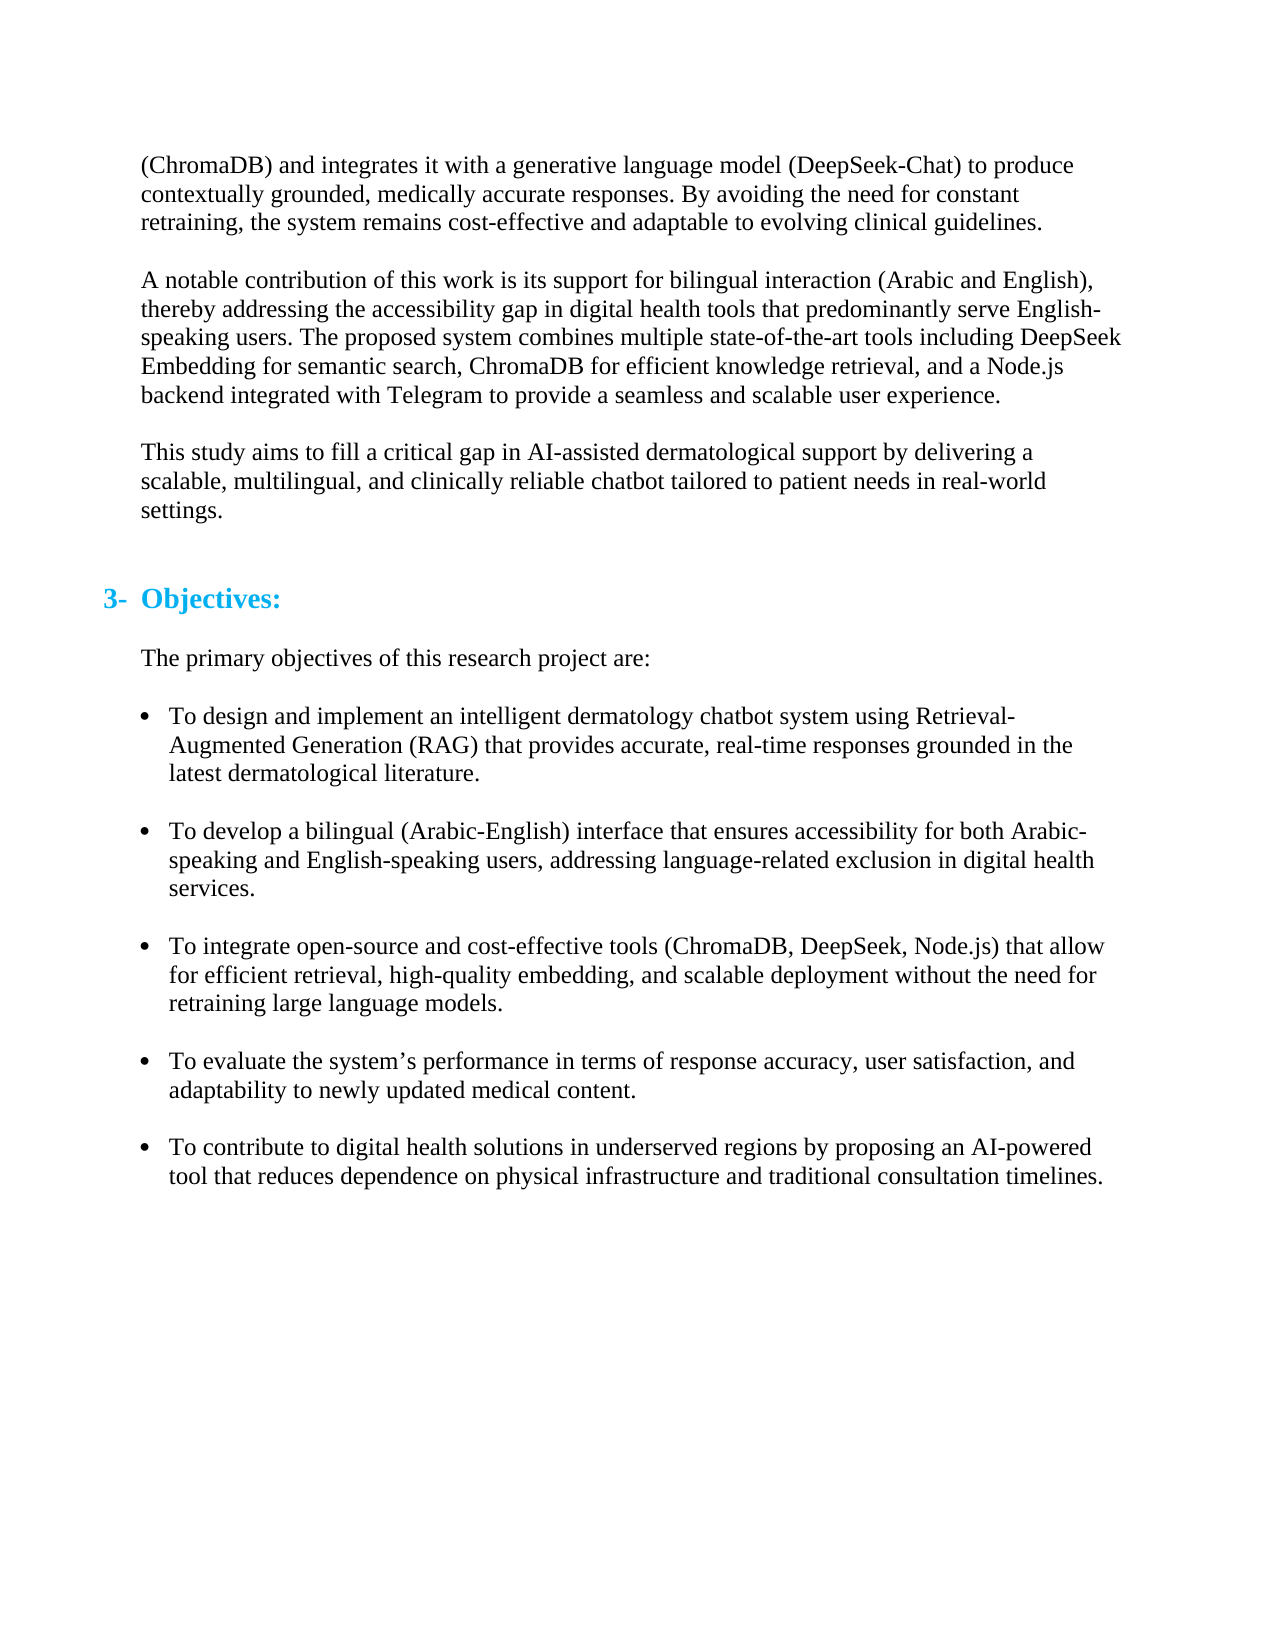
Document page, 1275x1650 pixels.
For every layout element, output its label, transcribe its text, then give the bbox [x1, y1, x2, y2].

list To evaluate the system’s performance in terms of response accuracy, user satisfaction, and adaptability to newly updated medical content. [141, 1046, 1125, 1103]
list To integrate open-source and cost-effective tools (ChromaDB, DeepSeek, Node.js) that allow for efficient retrieval, high-quality embedding, and scalable deployment without the need for retraining large language models. [141, 931, 1125, 1017]
list To design and implement an intelligent dermatology chatbot system using Retrieval-Augmented Generation (RAG) that provides accurate, real-time responses grounded in the latest dermatological literature. [141, 701, 1125, 787]
list This study aims to fill a critical gap in AI-assisted dermatological support by delivering a scalable, multilingual, and clinically reliable chatbot tailored to patient needs in real-world settings. [141, 437, 1125, 524]
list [141, 150, 1125, 236]
list Objectives: [103, 581, 1125, 615]
list To contribute to digital health solutions in underserved regions by proposing an AI-powered tool that reduces dependence on physical infrastructure and traditional consultation timelines. [141, 1132, 1125, 1190]
list A notable contribution of this work is its support for bilingual interaction (Arabic and English), thereby addressing the accessibility gap in digital health tools that predominantly serve English-speaking users. The proposed system combines multiple state-of-the-art tools including DeepSeek Embedding for semantic search, ChromaDB for efficient knowledge retrieval, and a Node.js backend integrated with Telegram to provide a seamless and scalable user experience. [141, 265, 1125, 409]
list The primary objectives of this research project are: [141, 643, 1125, 672]
list To develop a bilingual (Arabic-English) interface that ensures accessibility for both Arabic-speaking and English-speaking users, addressing language-related exclusion in digital health services. [141, 816, 1125, 902]
